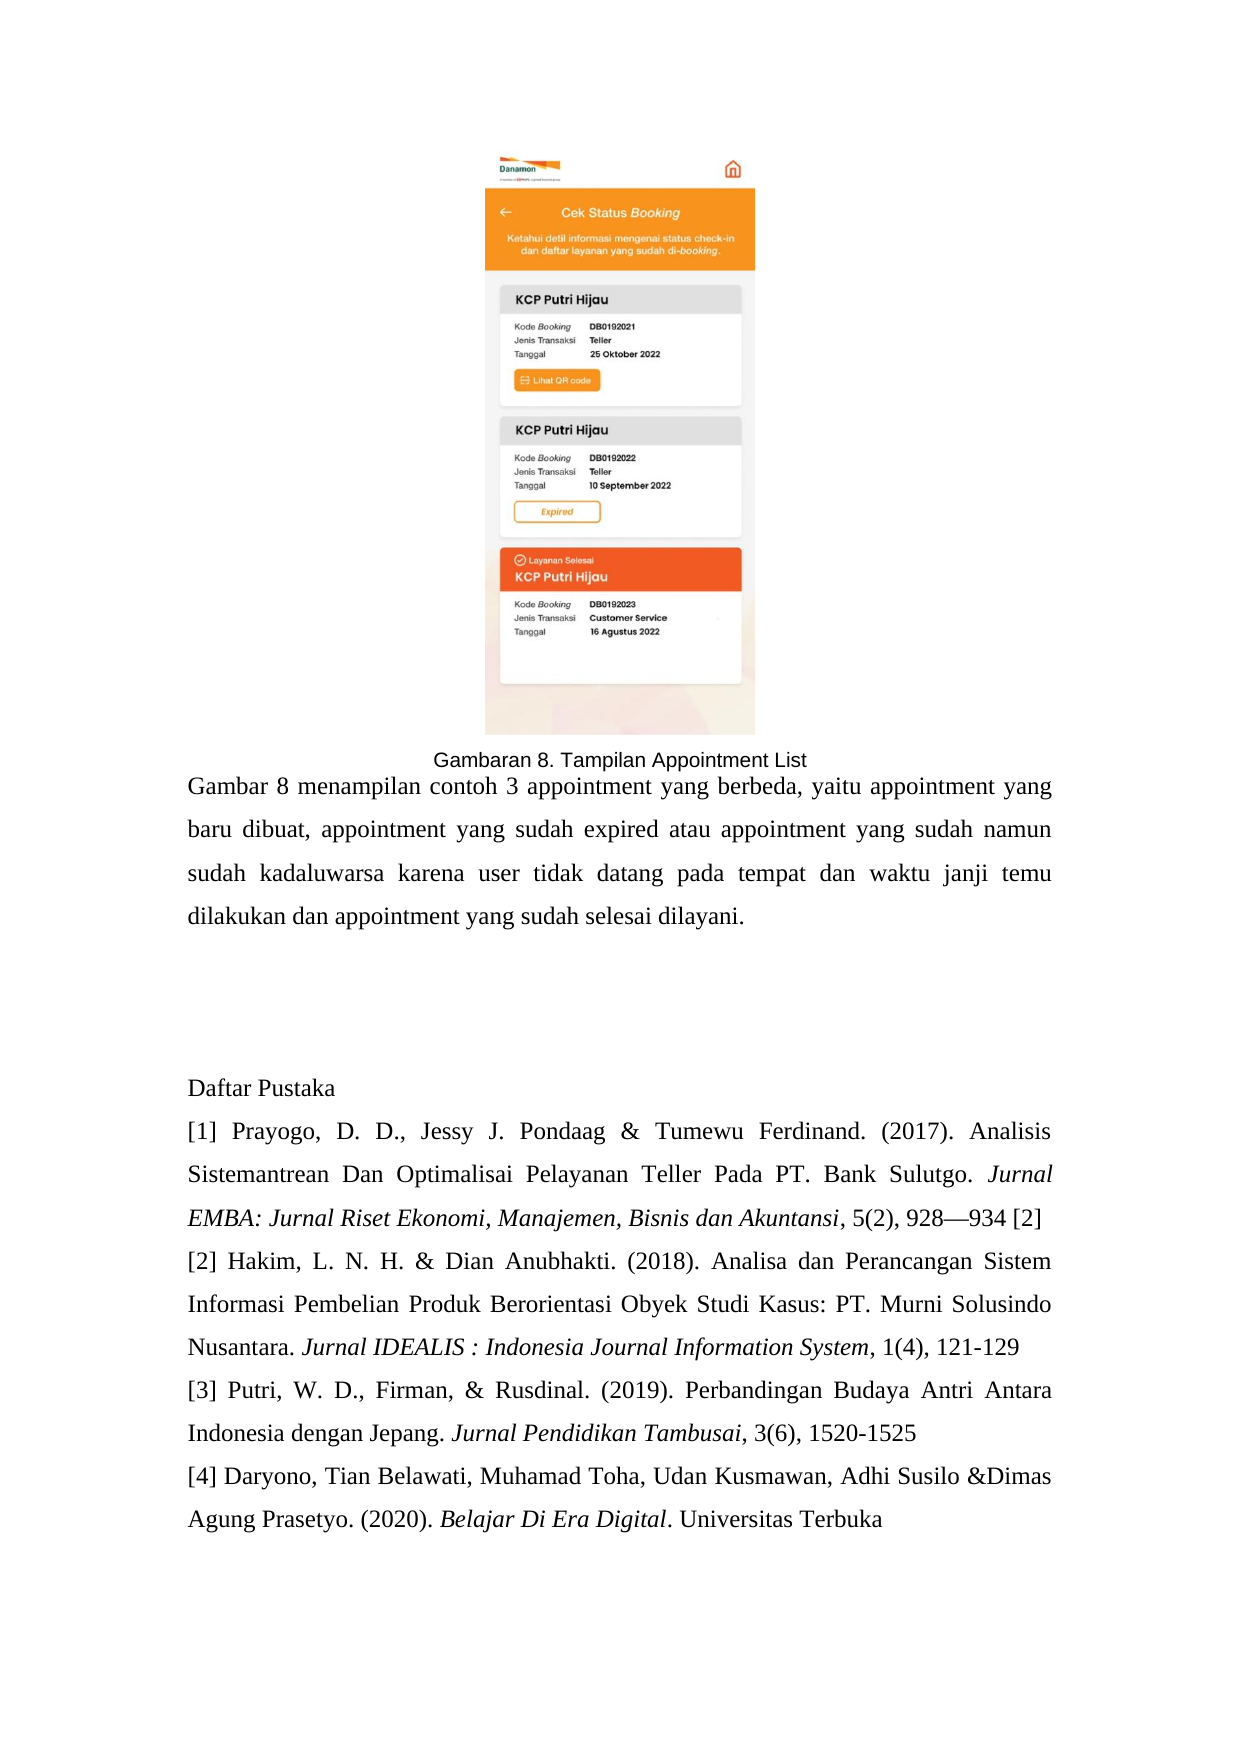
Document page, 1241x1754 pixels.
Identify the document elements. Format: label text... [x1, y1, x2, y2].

text [4] Daryono, Tian Belawati, Muhamad Toha, Udan Kusmawan, Adhi Susilo &Dimas Agung Prasetyo. (2020). Belajar Di Era Digital. Universitas Terbuka [187, 1461, 1053, 1533]
text Daftar Pustaka [187, 1073, 1053, 1102]
text Gambaran 8. Tampilan Appointment List [187, 747, 1053, 771]
text Gambar 8 menampilan contoh 3 appointment yang berbeda, yaitu appointment yang baru dibuat, appointment yang sudah expired atau appointment yang sudah namun sudah kadaluwarsa karena user tidak datang pada tempat dan waktu janji temu dilakukan dan appointment yang sudah selesai dilayani. [187, 771, 1053, 929]
text [3] Putri, W. D., Firman, & Rusdinal. (2019). Perbandingan Budaya Antri Antara Indonesia dengan Jepang. Jurnal Pendidikan Tambusai, 3(6), 1520-1525 [187, 1375, 1053, 1447]
picture [485, 150, 755, 735]
